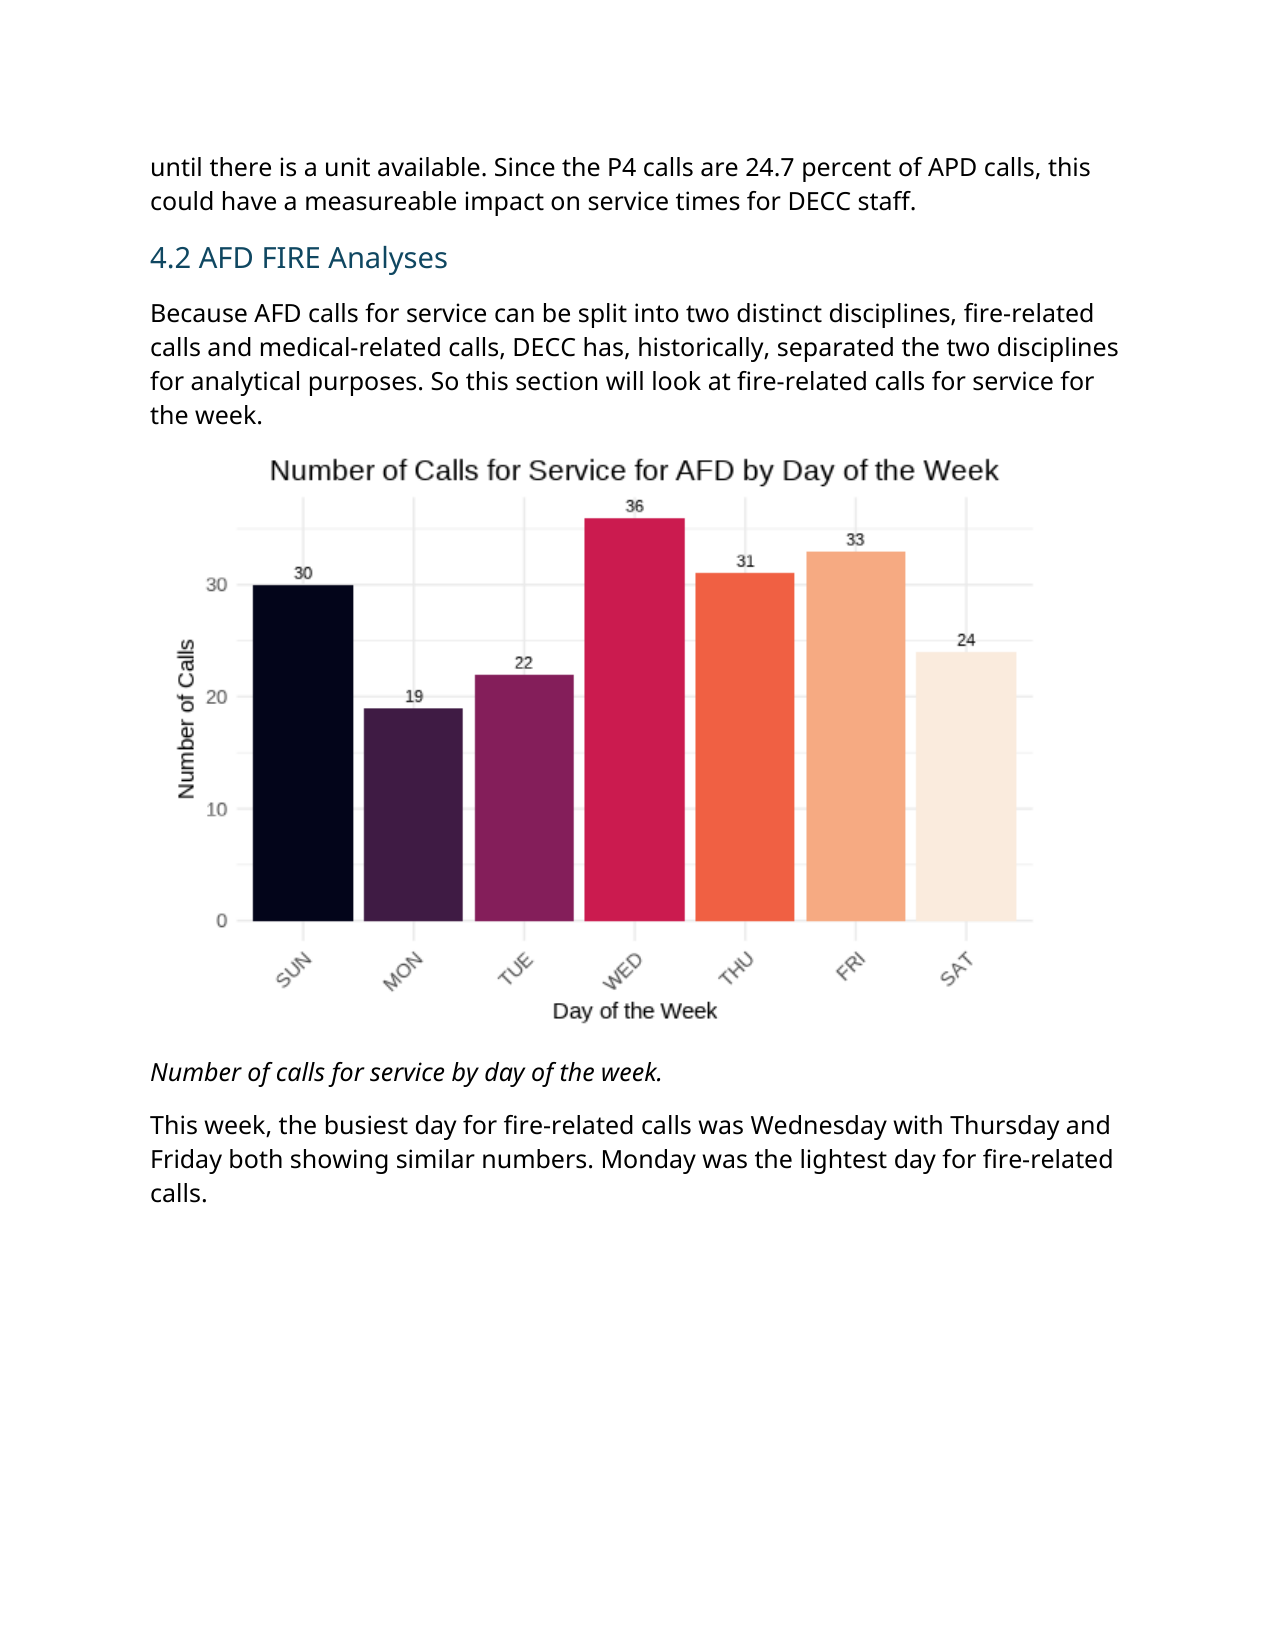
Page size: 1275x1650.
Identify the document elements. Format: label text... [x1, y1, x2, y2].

text Because AFD calls for service can be split into two distinct disciplines, fire-related calls and medical-related calls, DECC has, historically, separated the two disciplines for analytical purposes. So this section will look at fire-related calls for service for the week. [150, 295, 1125, 432]
subtitle 4.2 AFD FIRE Analyses [150, 237, 1125, 277]
picture [168, 450, 1044, 1034]
text Number of calls for service by day of the week. [150, 1054, 1125, 1088]
text This week, the busiest day for fire-related calls was Wednesday with Thursday and Friday both showing similar numbers. Monday was the lightest day for fire-related calls. [150, 1107, 1125, 1209]
